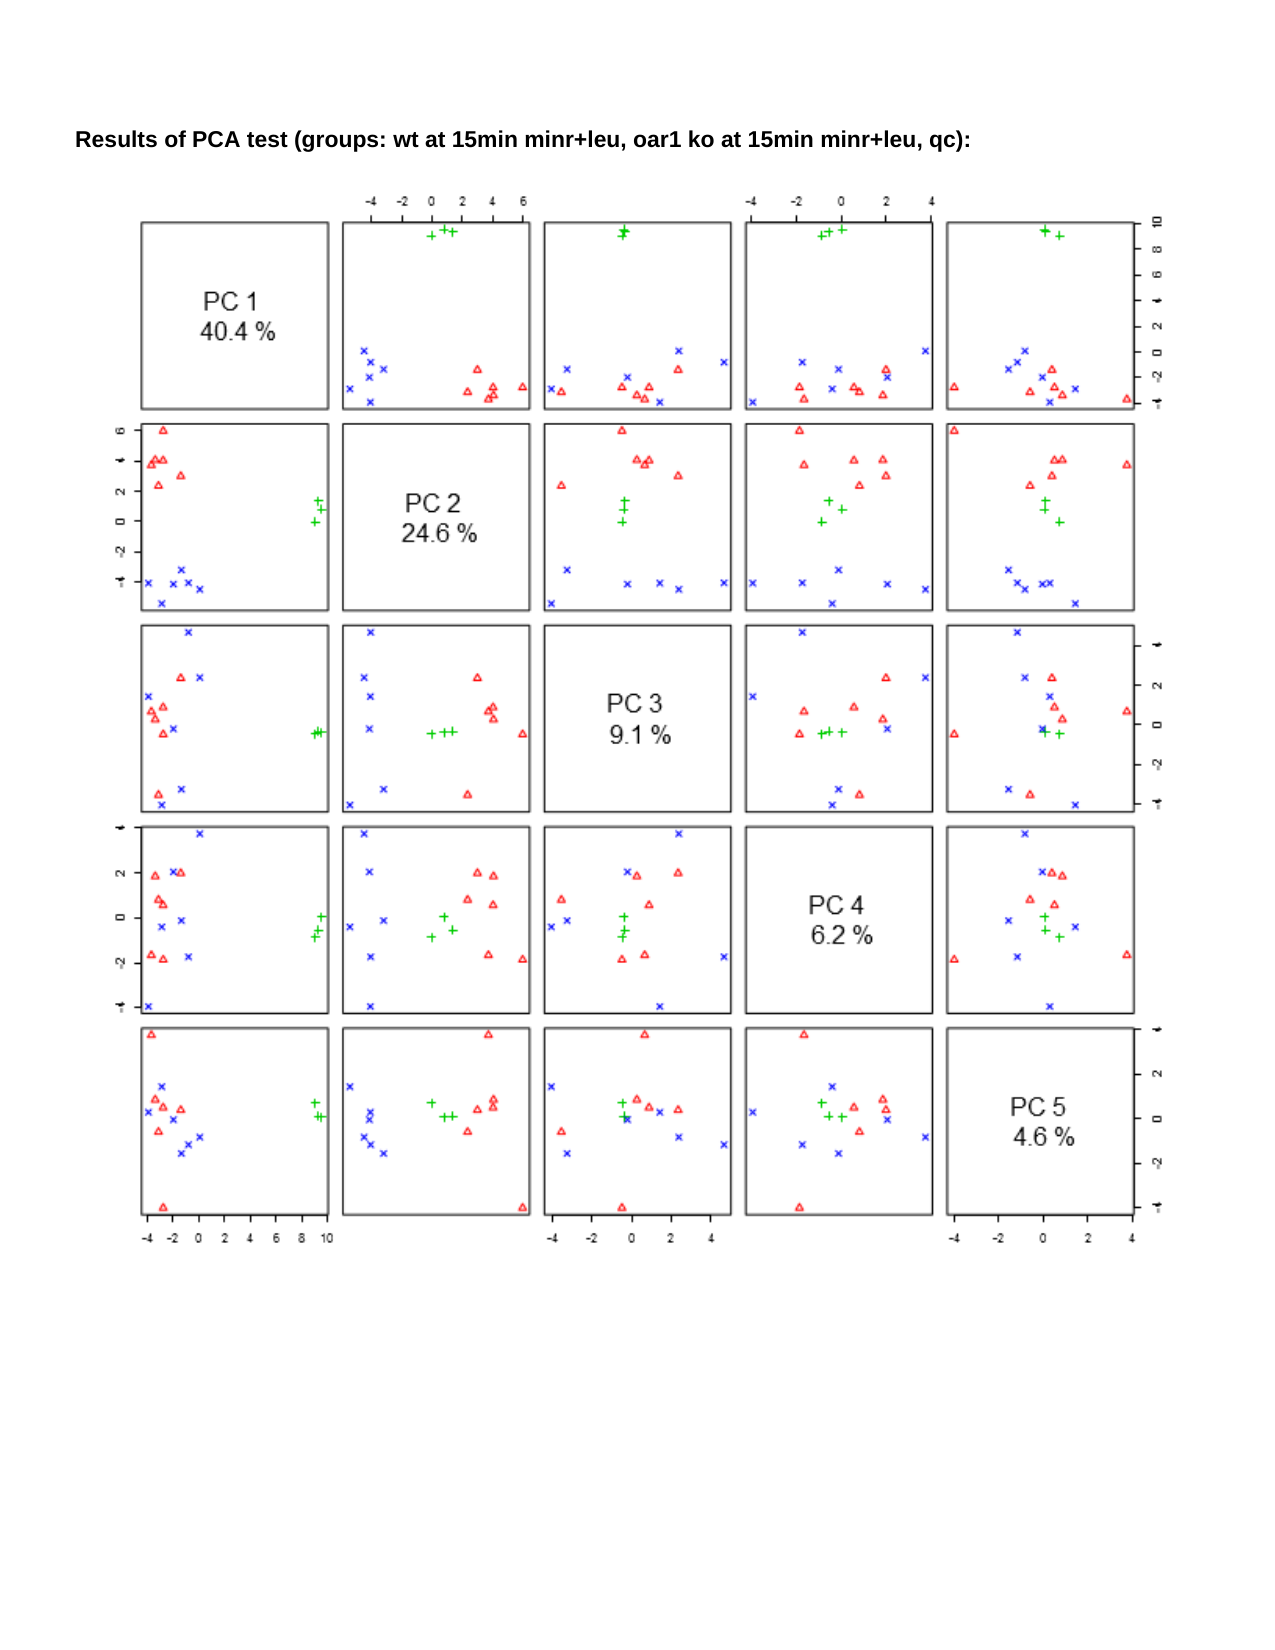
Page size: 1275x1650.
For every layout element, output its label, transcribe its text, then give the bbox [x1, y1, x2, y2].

picture [75, 156, 1200, 1282]
text Results of PCA test (groups: wt at 15min minr+leu, oar1 ko at 15min minr+leu, qc): [75, 126, 1200, 152]
